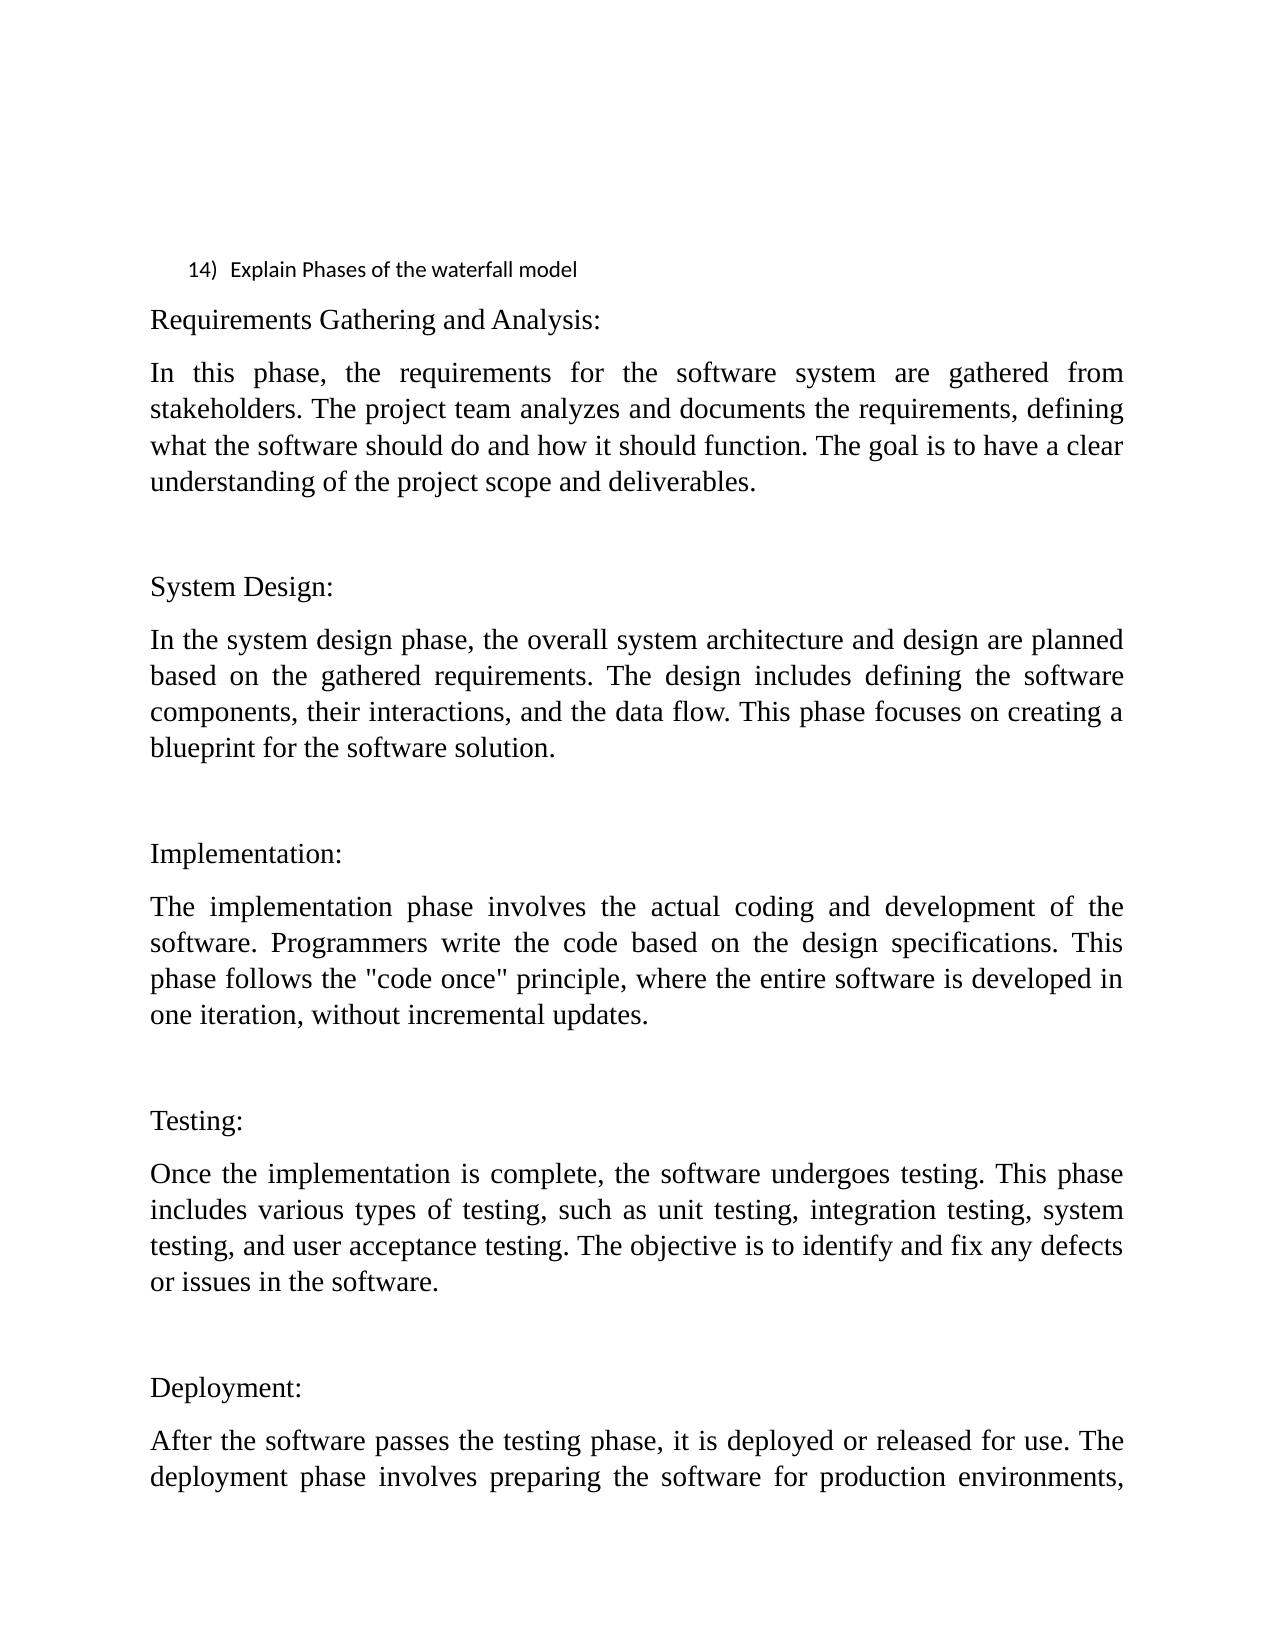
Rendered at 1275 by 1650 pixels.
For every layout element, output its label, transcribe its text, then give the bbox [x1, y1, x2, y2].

text Requirements Gathering and Analysis: [150, 302, 1125, 336]
text Implementation: [150, 836, 1125, 870]
text Once the implementation is complete, the software undergoes testing. This phase includes various types of testing, such as unit testing, integration testing, system testing, and user acceptance testing. The objective is to identify and fix any defects or issues in the software. [150, 1156, 1125, 1298]
text In this phase, the requirements for the software system are gathered from stakeholders. The project team analyzes and documents the requirements, defining what the software should do and how it should function. The goal is to have a clear understanding of the project scope and deliverables. [150, 355, 1125, 497]
text The implementation phase involves the actual coding and development of the software. Programmers write the code based on the design specifications. This phase follows the "code once" principle, where the entire software is developed in one iteration, without incremental updates. [150, 889, 1125, 1031]
text Deployment: [150, 1370, 1125, 1403]
text Testing: [150, 1103, 1125, 1137]
list Explain Phases of the waterfall model [187, 256, 1125, 284]
text In the system design phase, the overall system architecture and design are planned based on the gathered requirements. The design includes defining the software components, their interactions, and the data flow. This phase focuses on creating a blueprint for the software solution. [150, 622, 1125, 764]
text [150, 1423, 1125, 1492]
text System Design: [150, 569, 1125, 603]
